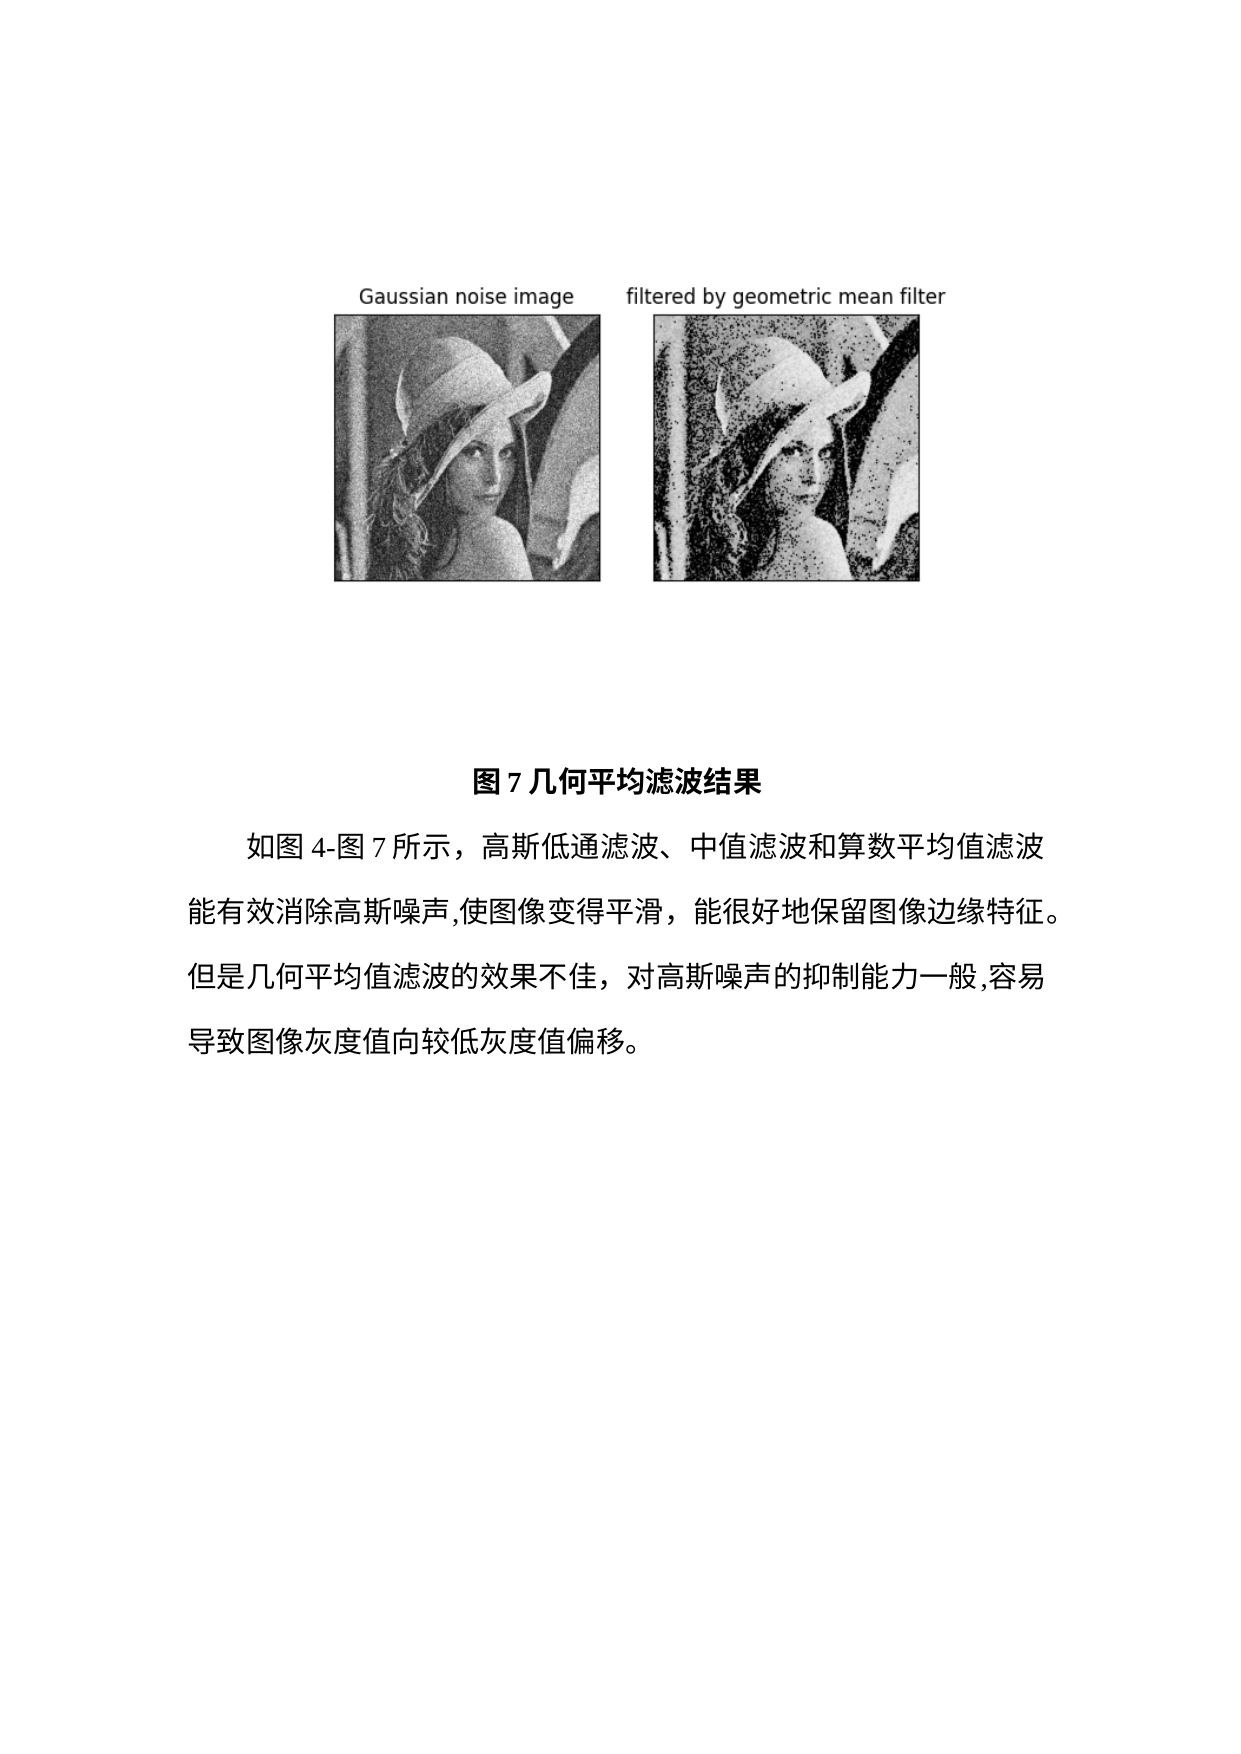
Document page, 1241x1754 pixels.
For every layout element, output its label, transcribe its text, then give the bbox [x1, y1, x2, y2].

text 图7 几何平均滤波结果 [187, 747, 1046, 812]
text 如图4-图7所示，高斯低通滤波、中值滤波和算数平均值滤波能有效消除高斯噪声,使图像变得平滑，能很好地保留图像边缘特征。但是几何平均值滤波的效果不佳，对高斯噪声的抑制能力一般,容易导致图像灰度值向较低灰度值偏移。 [187, 812, 1046, 1072]
picture [240, 162, 994, 728]
